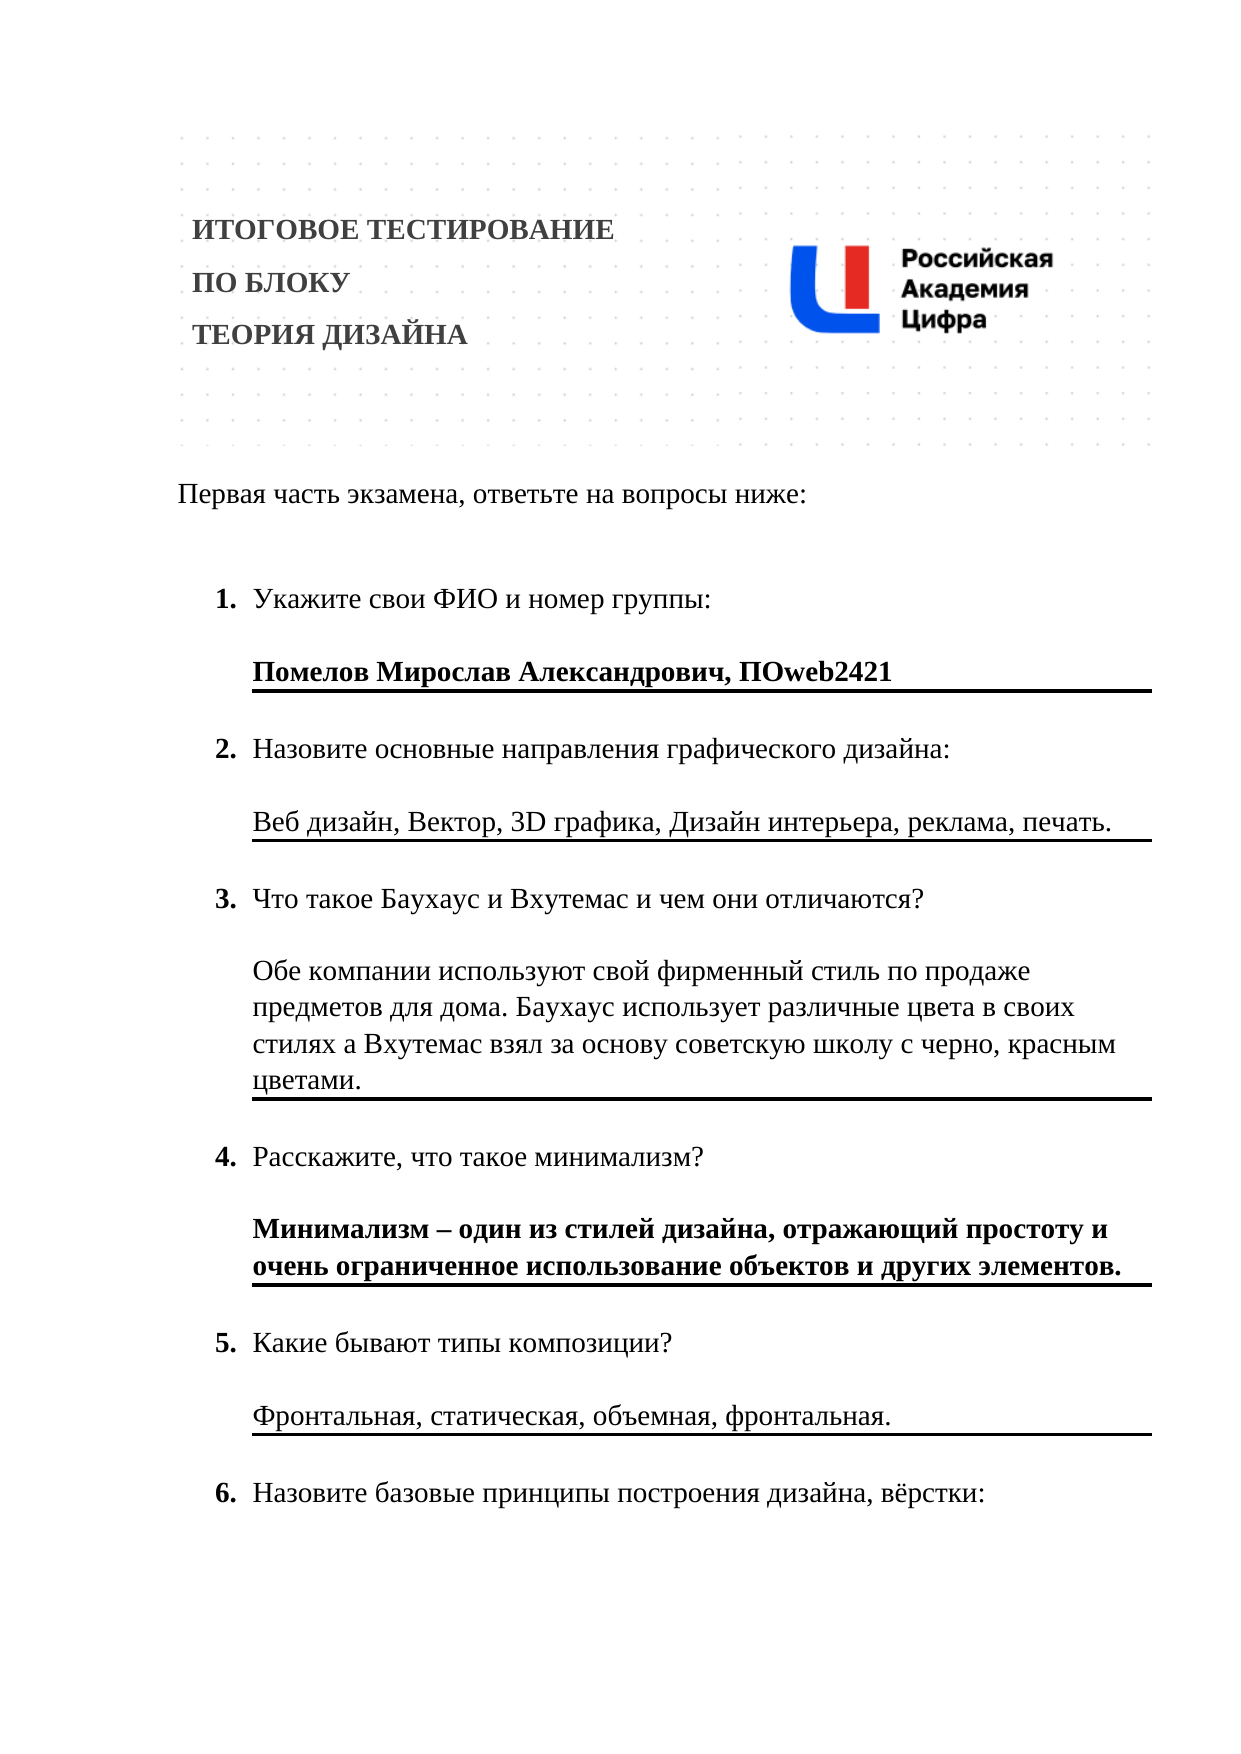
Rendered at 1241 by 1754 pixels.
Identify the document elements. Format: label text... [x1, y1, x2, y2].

list Что такое Баухаус и Вхутемас и чем они отличаются? [215, 881, 1152, 915]
list Веб дизайн, Вектор, 3D графика, Дизайн интерьера, реклама, печать. [252, 804, 1152, 839]
picture [176, 118, 1152, 446]
list Фронтальная, статическая, объемная, фронтальная. [252, 1398, 1152, 1433]
list Минимализм – один из стилей дизайна, отражающий простоту и очень ограниченное использование объектов и других элементов. [252, 1212, 1152, 1283]
text ТЕОРИЯ ДИЗАЙНА [177, 317, 1152, 351]
list Обе компании используют свой фирменный стиль по продаже предметов для дома. Баухаус использует различные цвета в своих стилях а Вхутемас взял за основу советскую школу с черно, красным цветами. [252, 953, 1152, 1097]
list Укажите свои ФИО и номер группы: [215, 582, 1152, 615]
list Назовите базовые принципы построения дизайна, вёрстки: [215, 1475, 1152, 1509]
list Какие бывают типы композиции? [215, 1325, 1152, 1359]
text ИТОГОВОЕ ТЕСТИРОВАНИЕ [177, 212, 1152, 245]
list Расскажите, что такое минимализм? [215, 1139, 1152, 1173]
text Первая часть экзамена, ответьте на вопросы ниже: [177, 476, 1152, 509]
text ПО БЛОКУ [177, 265, 1152, 298]
list Назовите основные направления графического дизайна: [215, 731, 1152, 765]
list Помелов Мирослав Александрович, ПОweb2421 [252, 654, 1152, 689]
